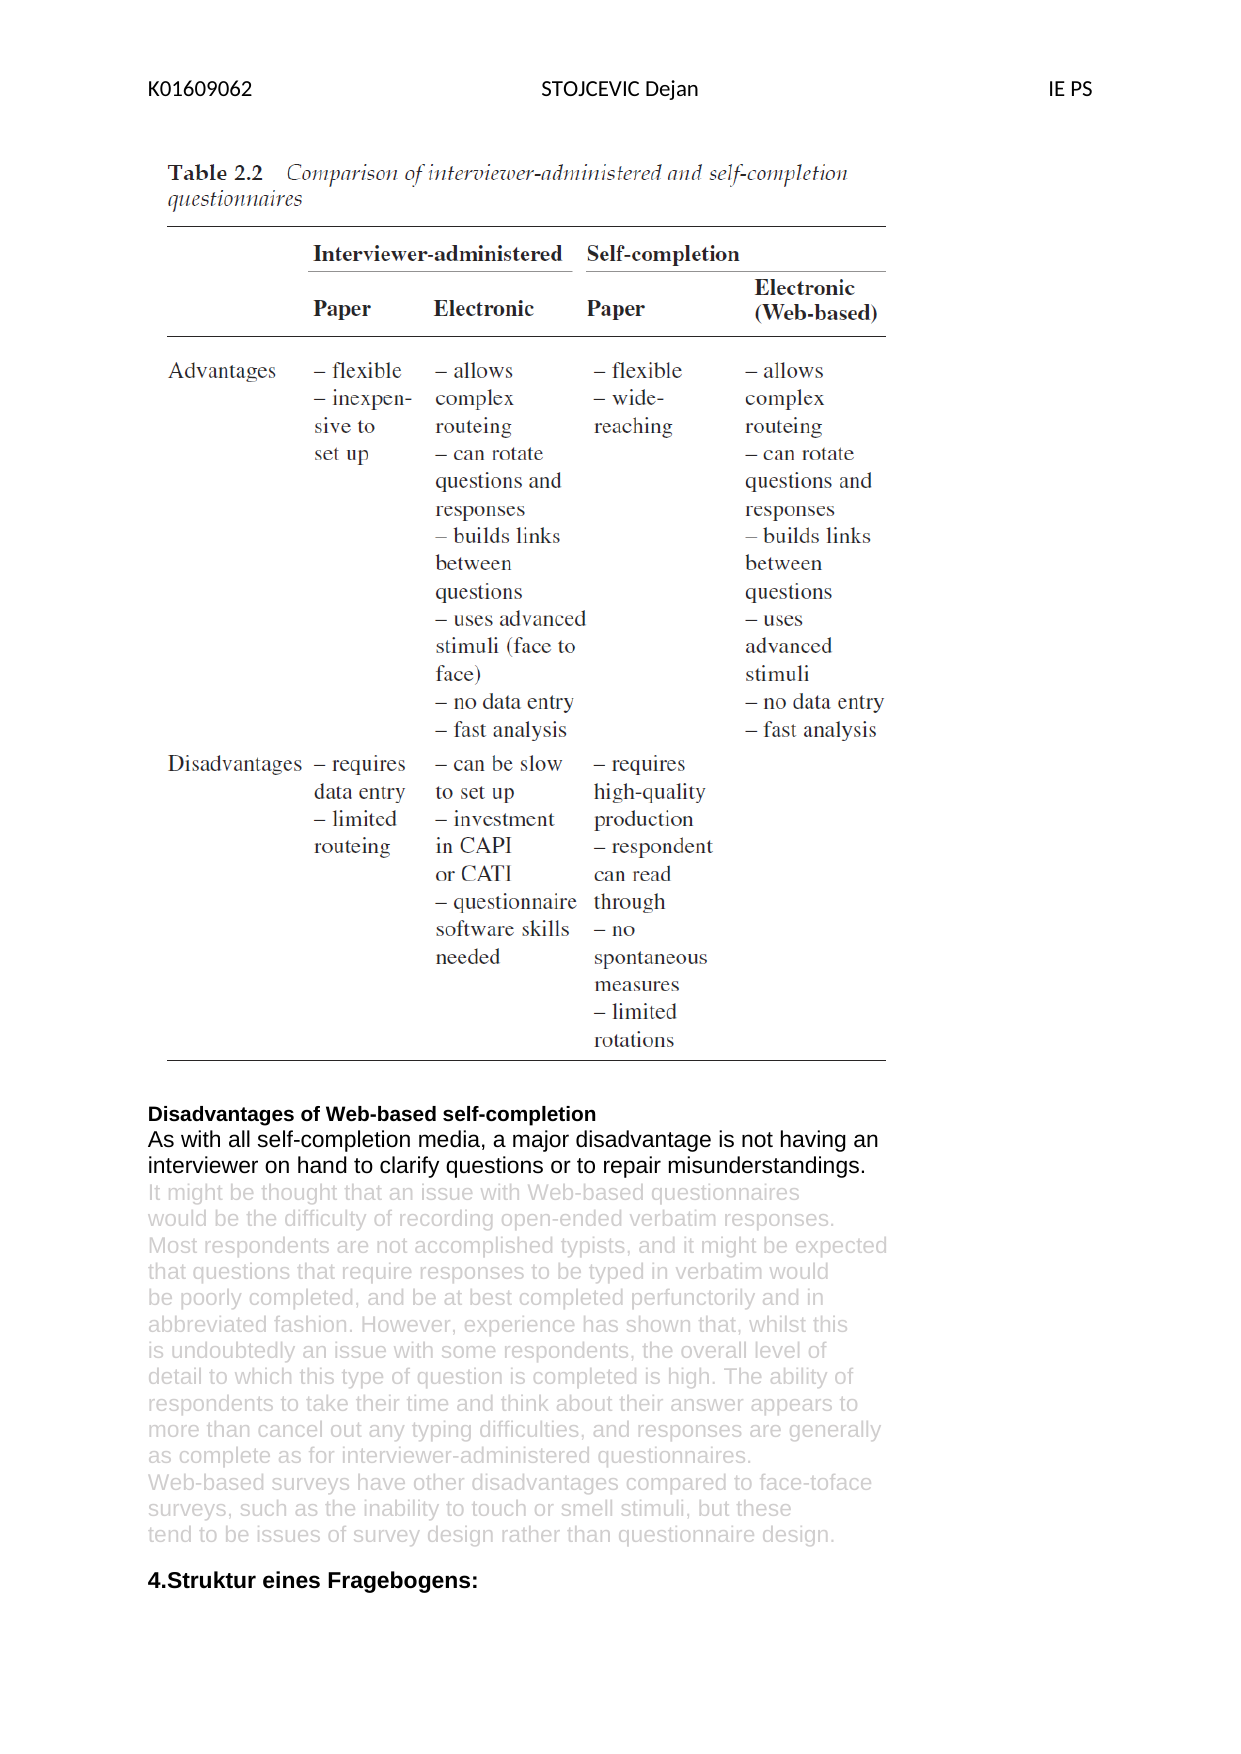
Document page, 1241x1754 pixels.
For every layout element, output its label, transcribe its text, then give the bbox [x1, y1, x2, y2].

text would be the difficulty of recording open-ended verbatim responses. [148, 1205, 1093, 1232]
text that questions that require responses to be typed in verbatim would [148, 1258, 1093, 1284]
text Most respondents are not accomplished typists, and it might be expected [148, 1232, 1093, 1258]
text respondents to take their time and think about their answer appears to [148, 1390, 1093, 1416]
text As with all self-completion media, a major disadvantage is not having an [148, 1126, 1093, 1152]
text is undoubtedly an issue with some respondents, the overall level of [148, 1337, 1093, 1363]
text surveys, such as the inability to touch or smell stimuli, but these [148, 1495, 1093, 1521]
text interviewer on hand to clarify questions or to repair misunderstandings. It might be thought that an issue with Web-based questionnaires [148, 1152, 1093, 1205]
text tend to be issues of survey design rather than questionnaire design. [148, 1521, 1093, 1548]
text detail to which this type of question is completed is high. The ability of [148, 1363, 1093, 1390]
text be poorly completed, and be at best completed perfunctorily and in [148, 1284, 1093, 1311]
text Web-based surveys have other disadvantages compared to face-toface [148, 1469, 1093, 1495]
text Disadvantages of Web-based self-completion [148, 1102, 1093, 1126]
picture [147, 147, 934, 1084]
text 4.Struktur eines Fragebogens: [148, 1567, 1093, 1593]
text as complete as for interviewer-administered questionnaires. [148, 1442, 1093, 1469]
text abbreviated fashion. However, experience has shown that, whilst this [148, 1311, 1093, 1337]
text more than cancel out any typing difficulties, and responses are generally [148, 1416, 1093, 1442]
